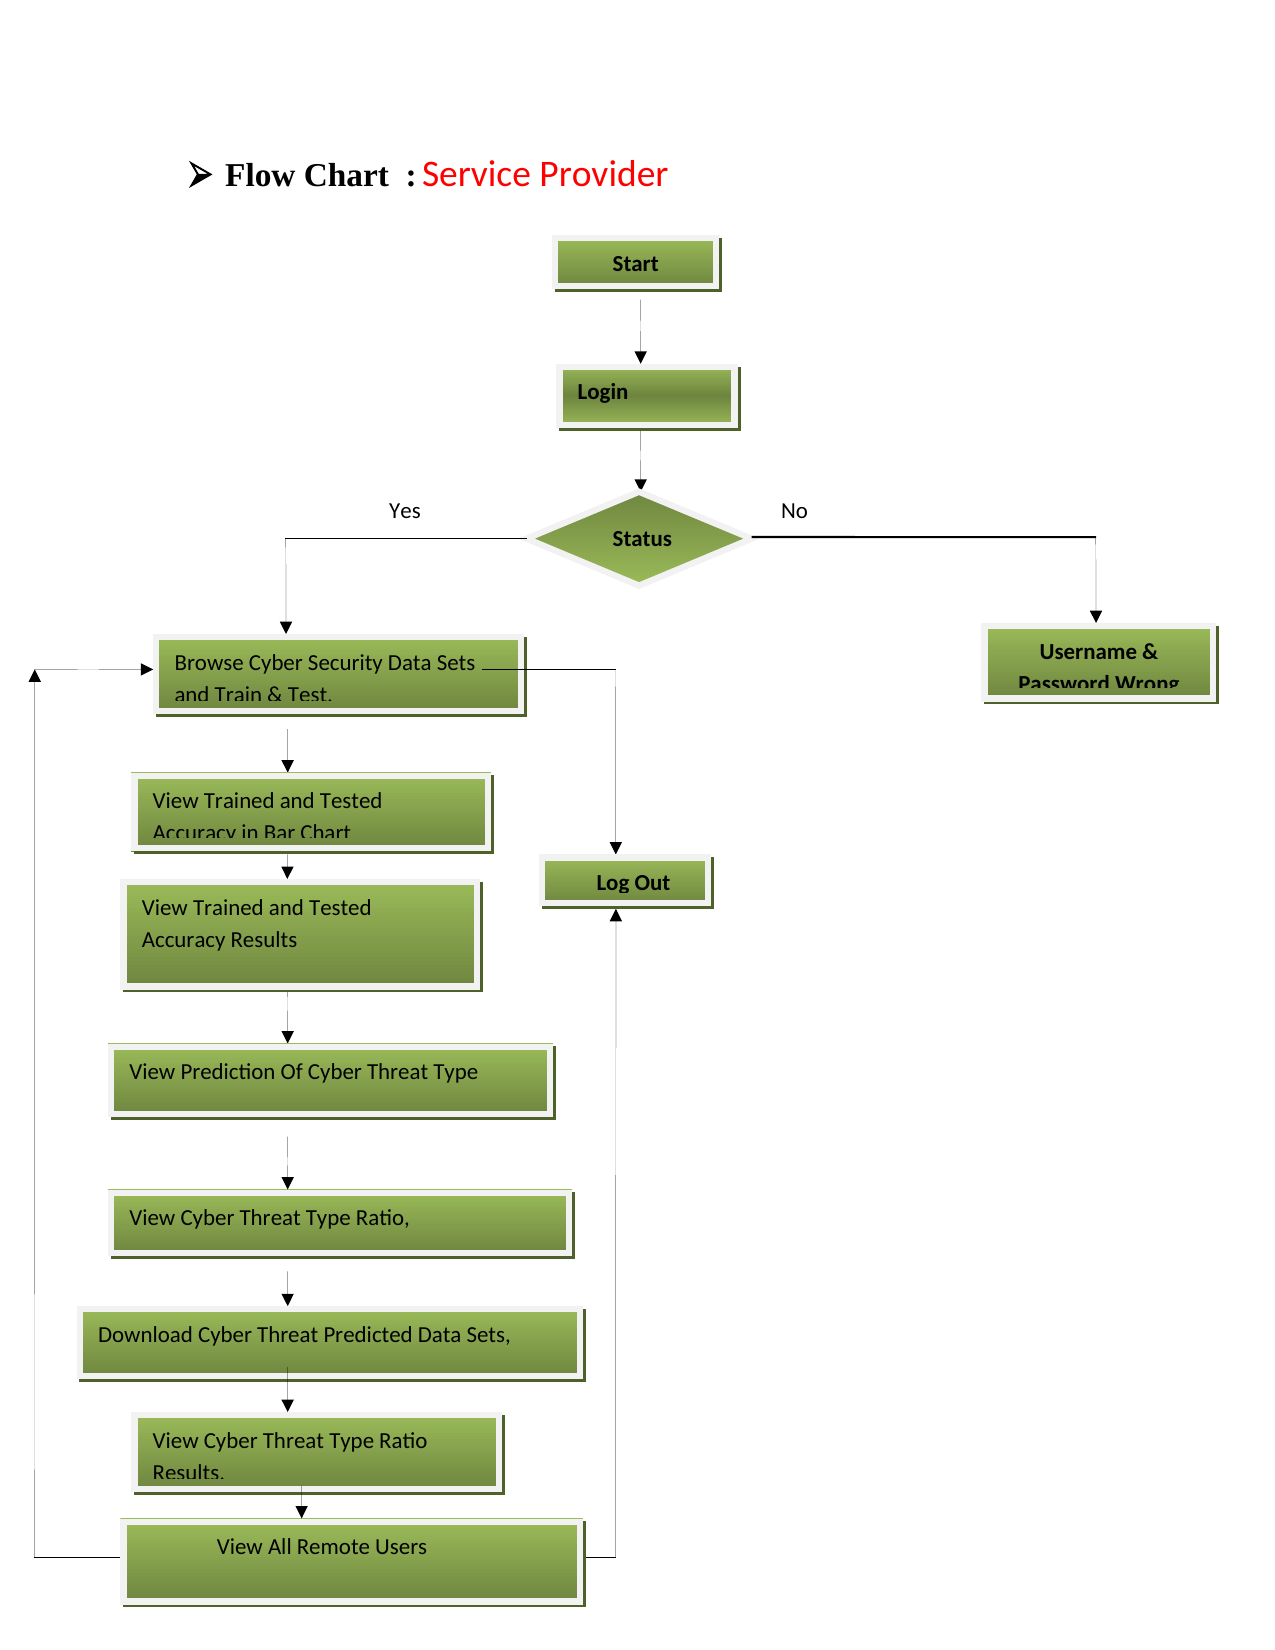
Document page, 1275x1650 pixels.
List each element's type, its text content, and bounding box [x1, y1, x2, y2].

list Flow Chart : Service Provider [187, 150, 1125, 196]
text Yes No [660, 496, 1125, 524]
text Yes No [150, 496, 618, 524]
